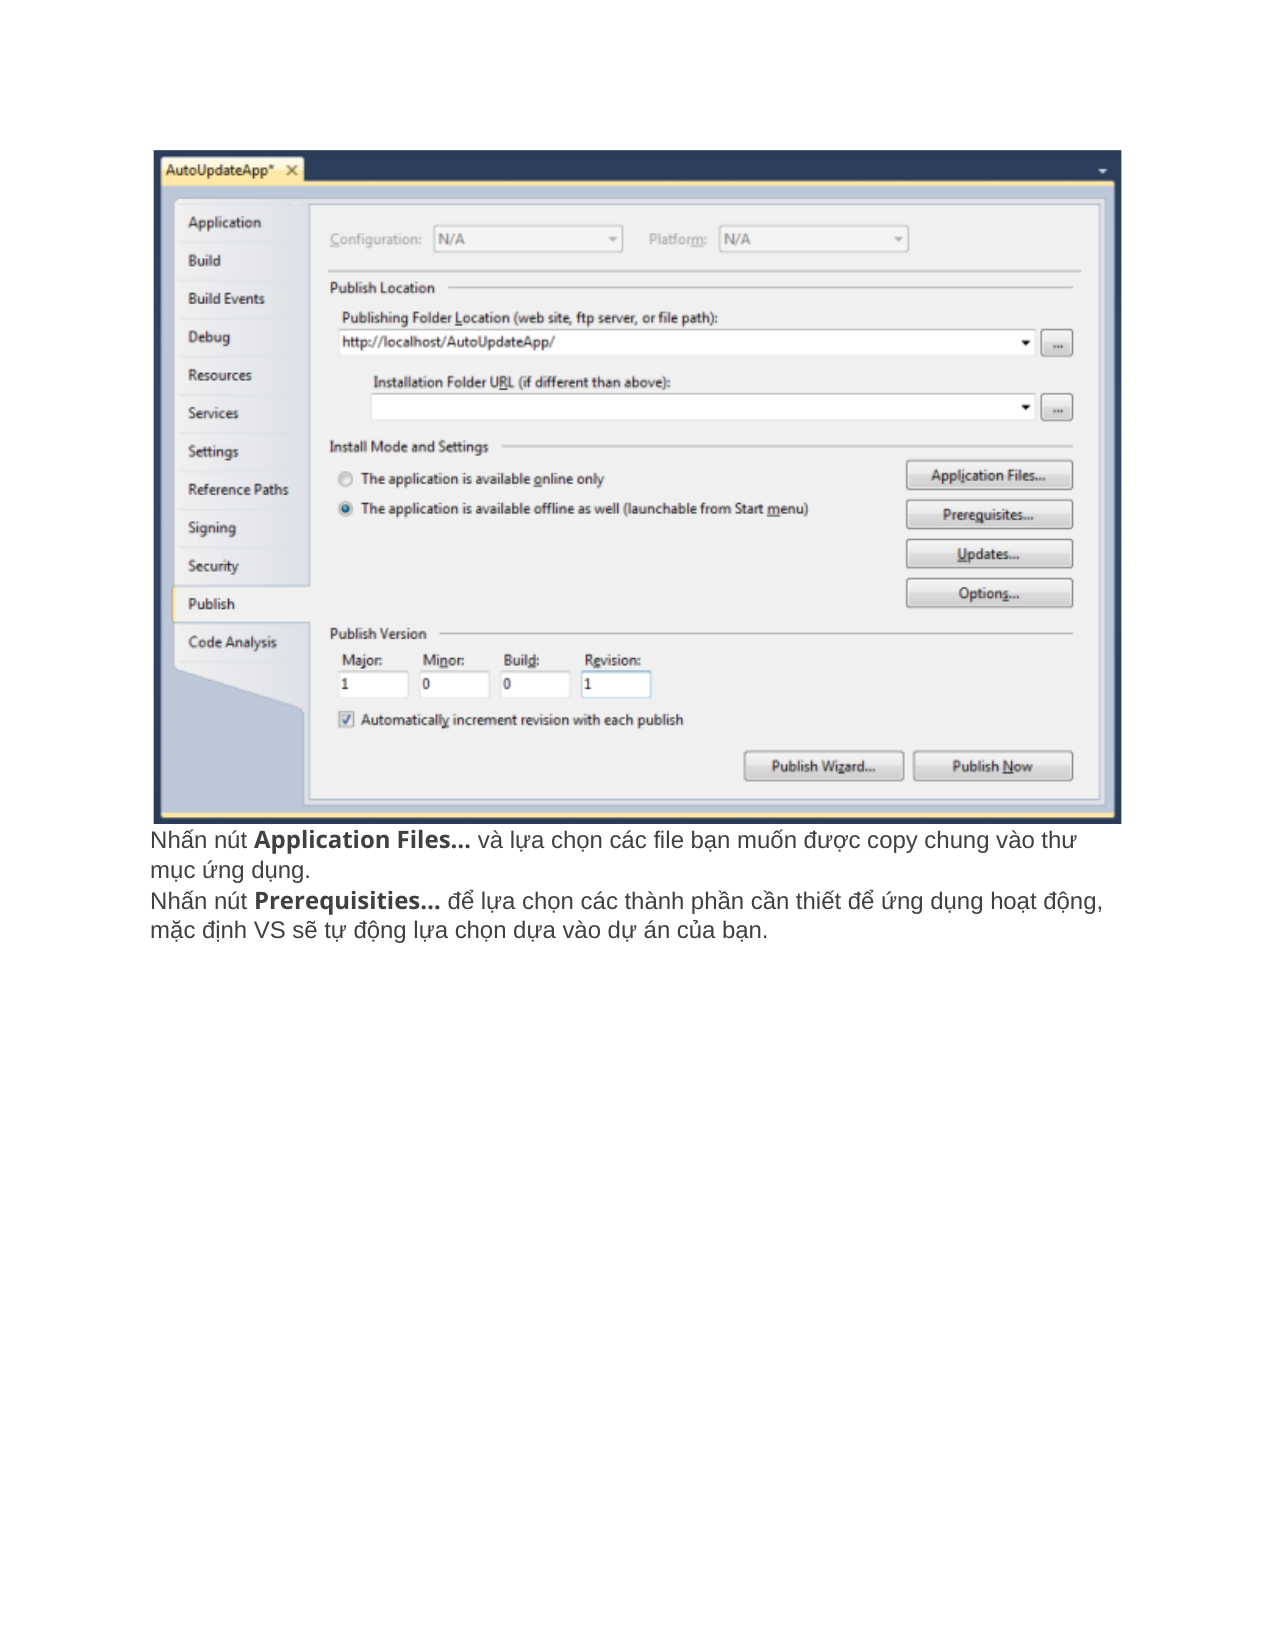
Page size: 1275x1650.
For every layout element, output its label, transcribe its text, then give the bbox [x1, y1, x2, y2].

picture [153, 150, 1122, 824]
text Nhấn nút Application Files… và lựa chọn các file bạn muốn được copy chung vào thư mục ứng dụng. [150, 823, 1125, 883]
text Nhấn nút Prerequisities… để lựa chọn các thành phần cần thiết để ứng dụng hoạt động, mặc định VS sẽ tự động lựa chọn dựa vào dự án của bạn. [150, 883, 1125, 944]
